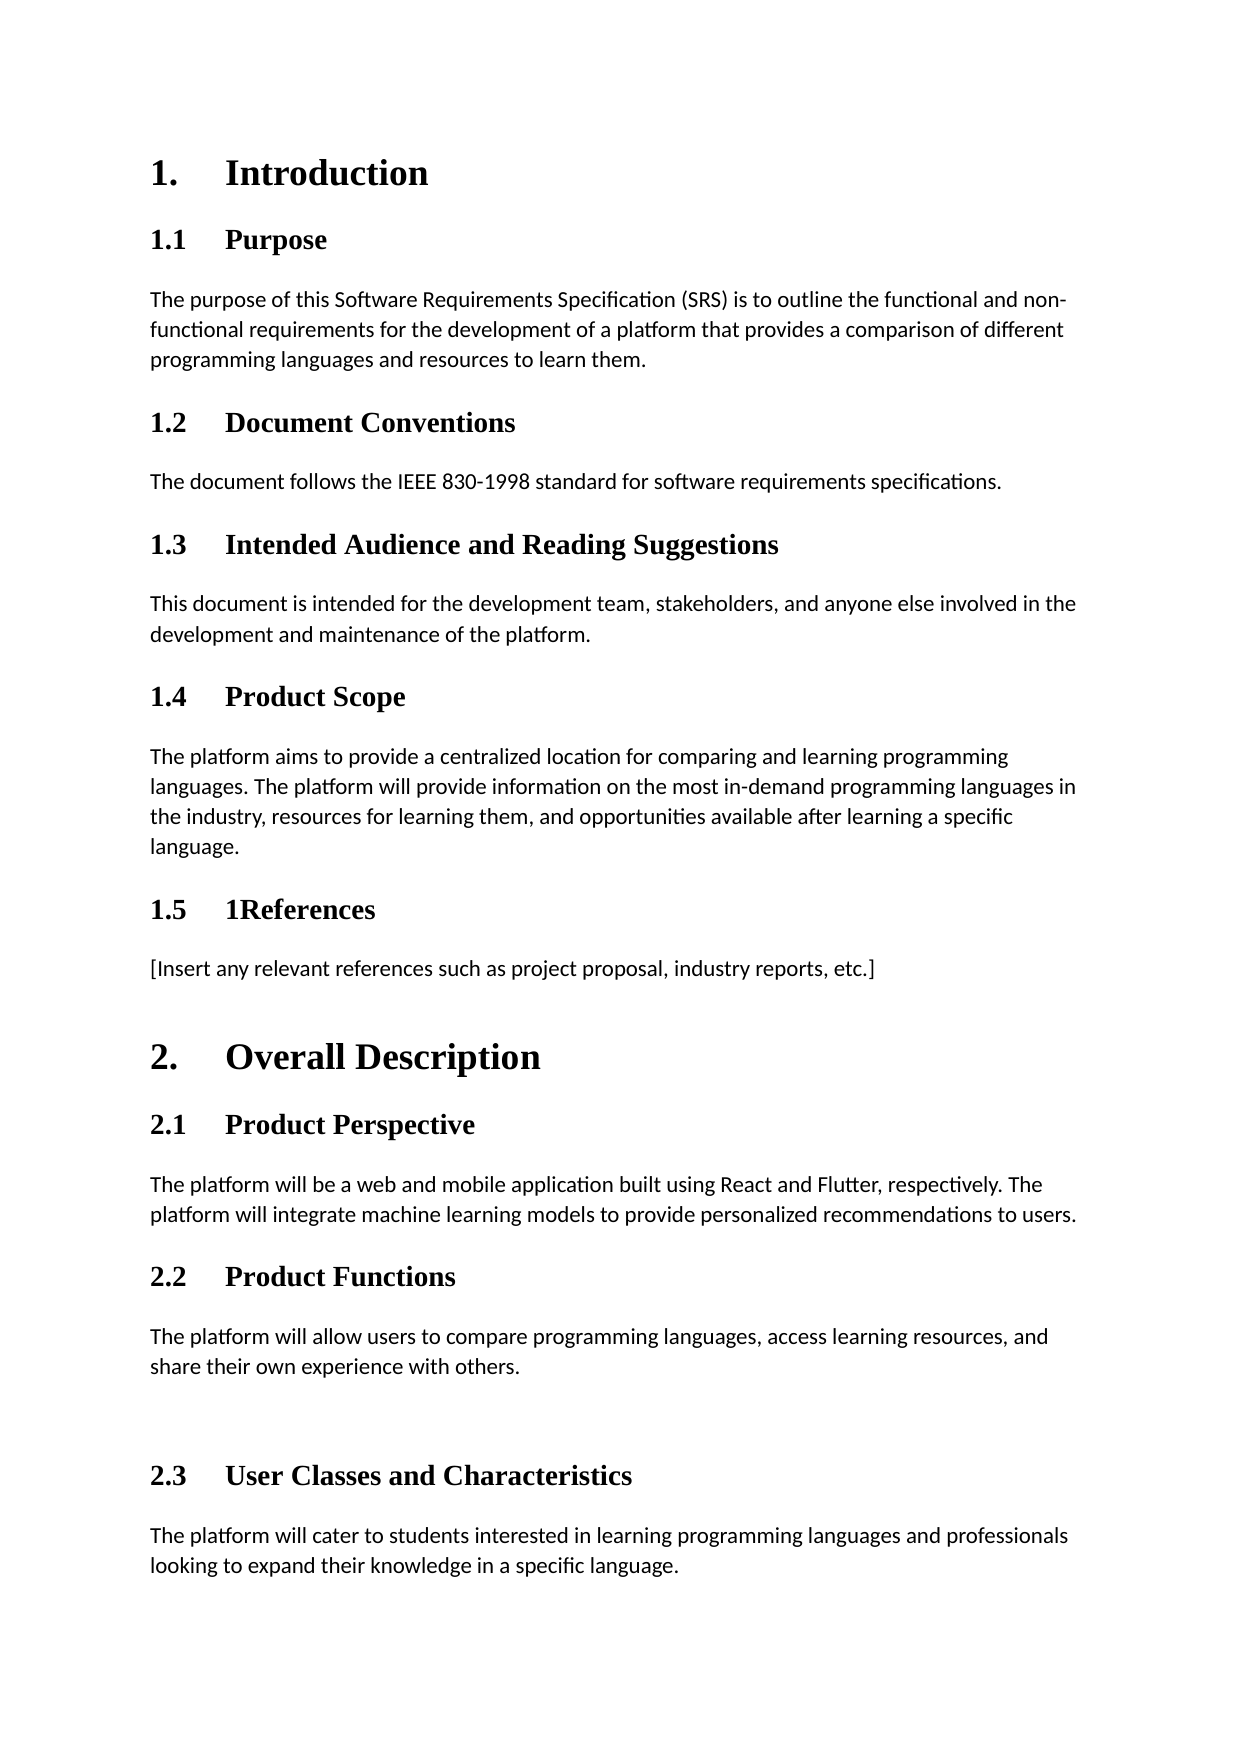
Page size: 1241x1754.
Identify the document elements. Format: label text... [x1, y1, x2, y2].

text The platform will allow users to compare programming languages, access learning resources, and share their own experience with others. [150, 1322, 1090, 1380]
subtitle User Classes and Characteristics [150, 1458, 1090, 1492]
subtitle Introduction [150, 150, 1090, 193]
text The purpose of this Software Requirements Specification (SRS) is to outline the functional and non-functional requirements for the development of a platform that provides a comparison of different programming languages and resources to learn them. [150, 285, 1090, 373]
text The platform will cater to students interested in learning programming languages and professionals looking to expand their knowledge in a specific language. [150, 1521, 1090, 1579]
subtitle Document Conventions [150, 405, 1090, 438]
subtitle Product Functions [150, 1259, 1090, 1293]
text The platform will be a web and mobile application built using React and Flutter, respectively. The platform will integrate machine learning models to provide personalized recommendations to users. [150, 1170, 1090, 1228]
subtitle Overall Description [150, 1035, 1090, 1078]
text The document follows the IEEE 830-1998 standard for software requirements specifications. [150, 467, 1090, 496]
text [Insert any relevant references such as project proposal, industry reports, etc.] [150, 954, 1090, 983]
subtitle Product Perspective [150, 1107, 1090, 1141]
subtitle 1References [150, 892, 1090, 925]
text This document is intended for the development team, stakeholders, and anyone else involved in the development and maintenance of the platform. [150, 589, 1090, 648]
subtitle Purpose [150, 222, 1090, 256]
text The platform aims to provide a centralized location for comparing and learning programming languages. The platform will provide information on the most in-demand programming languages in the industry, resources for learning them, and opportunities available after learning a specific language. [150, 742, 1090, 861]
subtitle Intended Audience and Reading Suggestions [150, 527, 1090, 560]
subtitle Product Scope [150, 679, 1090, 713]
